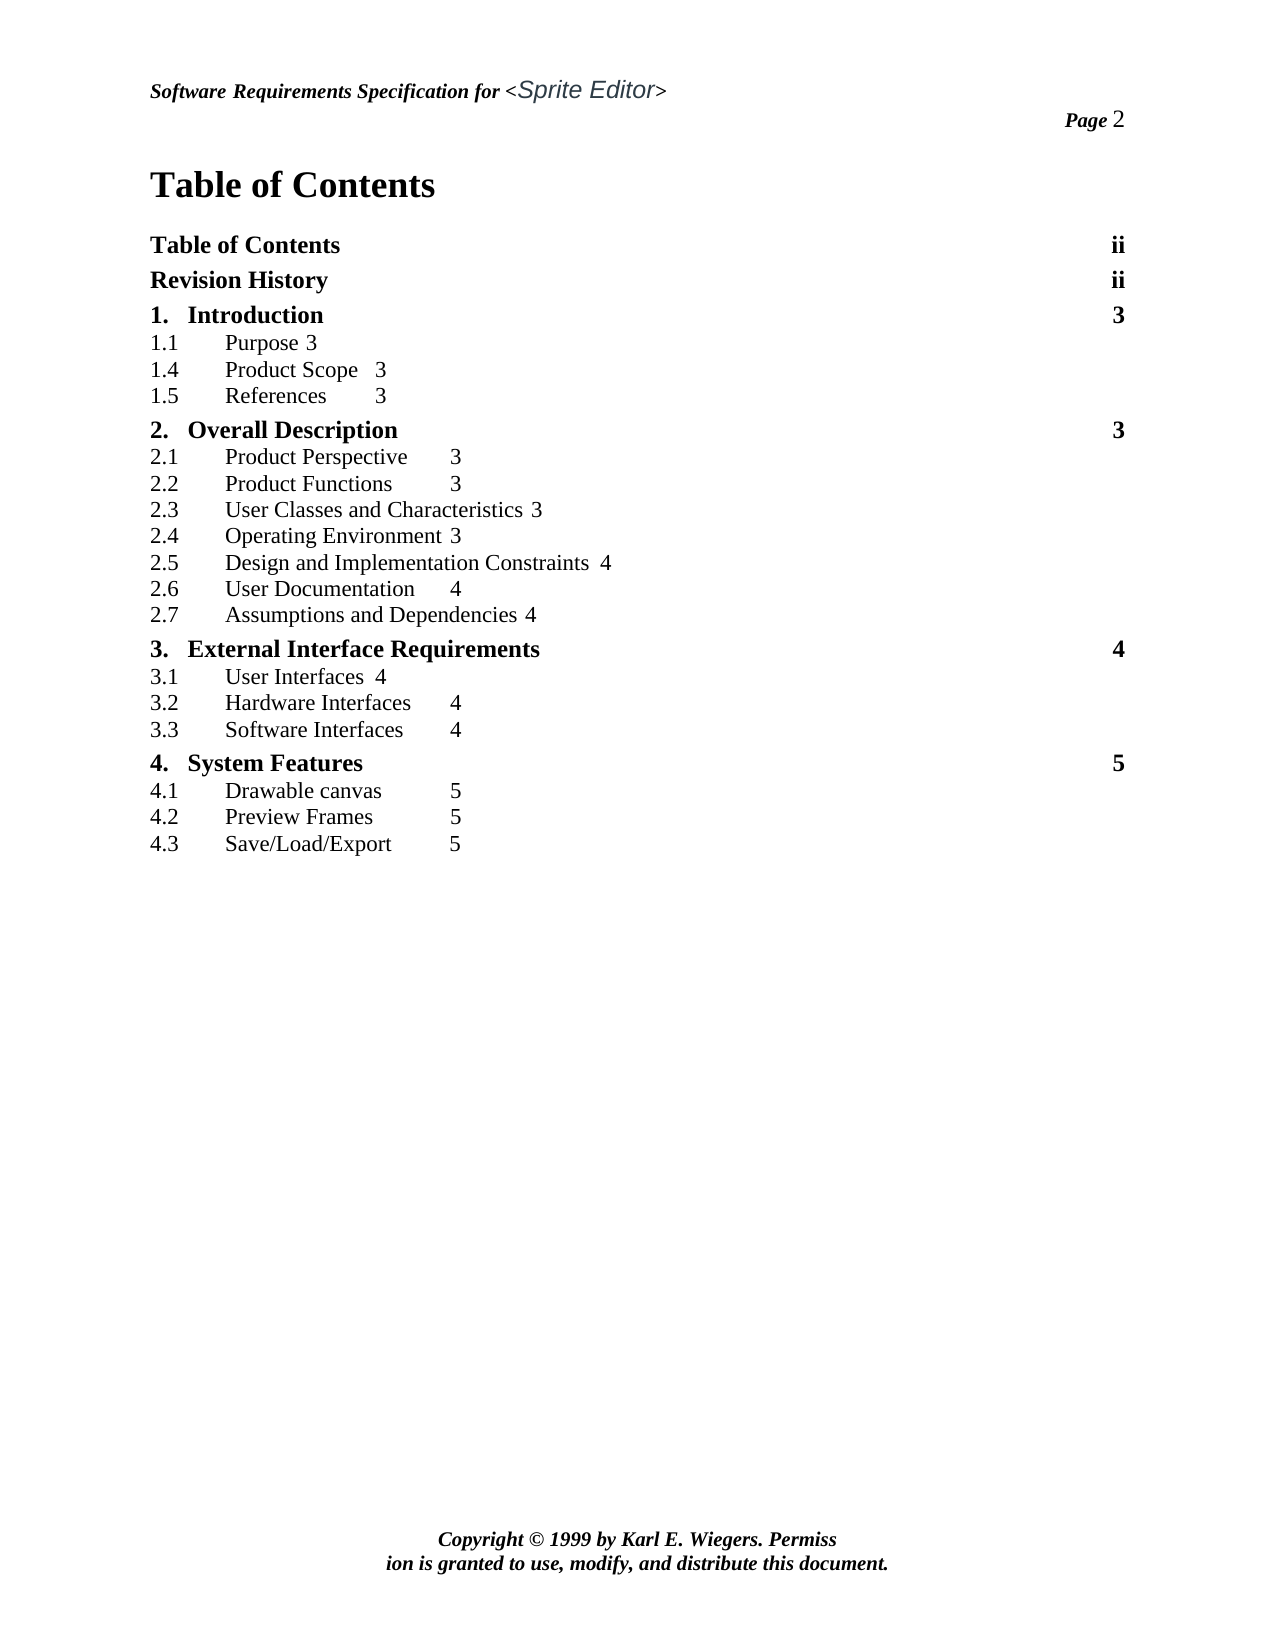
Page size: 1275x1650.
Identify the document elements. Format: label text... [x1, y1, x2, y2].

text Table of Contents [150, 162, 1125, 206]
